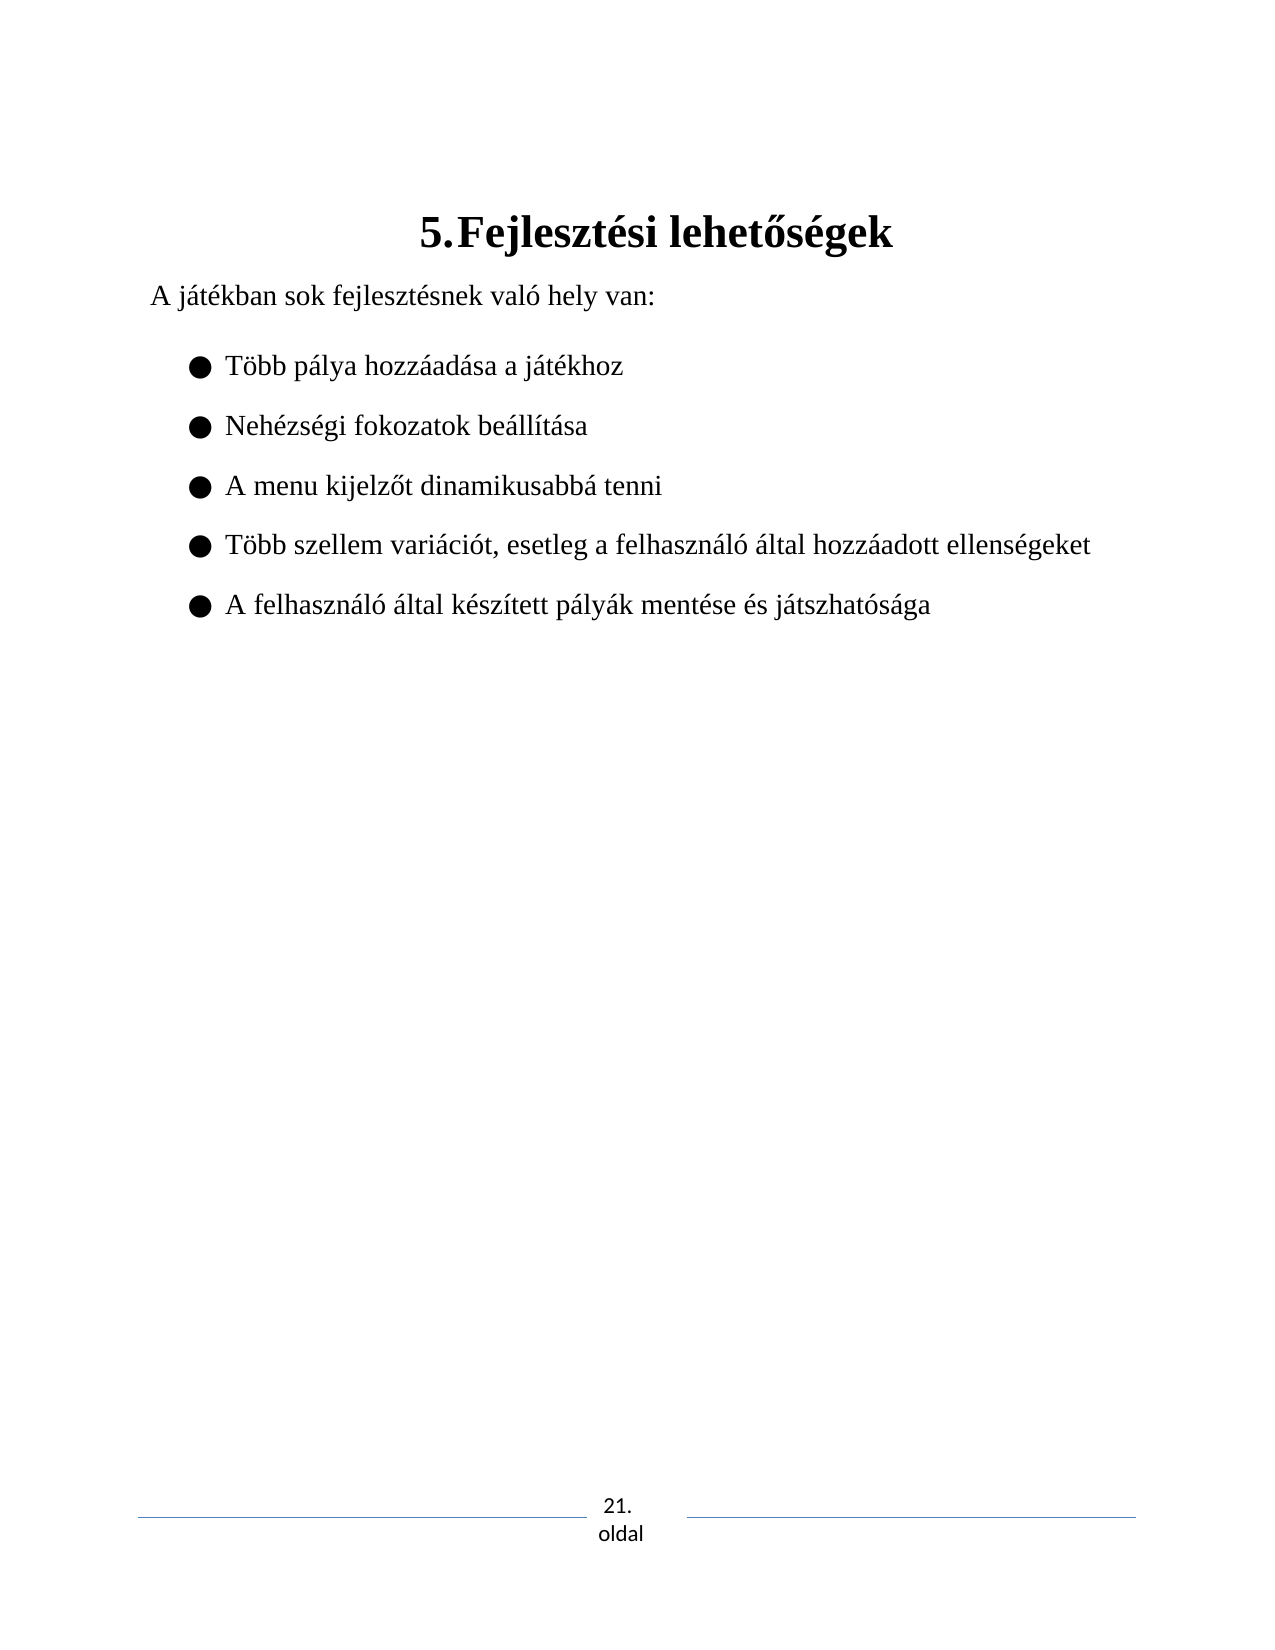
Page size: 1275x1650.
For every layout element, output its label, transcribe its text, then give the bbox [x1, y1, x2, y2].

list Több szellem variációt, esetleg a felhasználó által hozzáadott ellenségeket [187, 512, 1125, 571]
list A menu kijelzőt dinamikusabbá tenni [187, 452, 1125, 512]
list Fejlesztési lehetőségek [187, 204, 1125, 257]
list Nehézségi fokozatok beállítása [187, 392, 1125, 452]
text A játékban sok fejlesztésnek való hely van: [150, 278, 1125, 311]
list Több pálya hozzáadása a játékhoz [187, 332, 1125, 392]
list A felhasználó által készített pályák mentése és játszhatósága [187, 571, 1125, 631]
